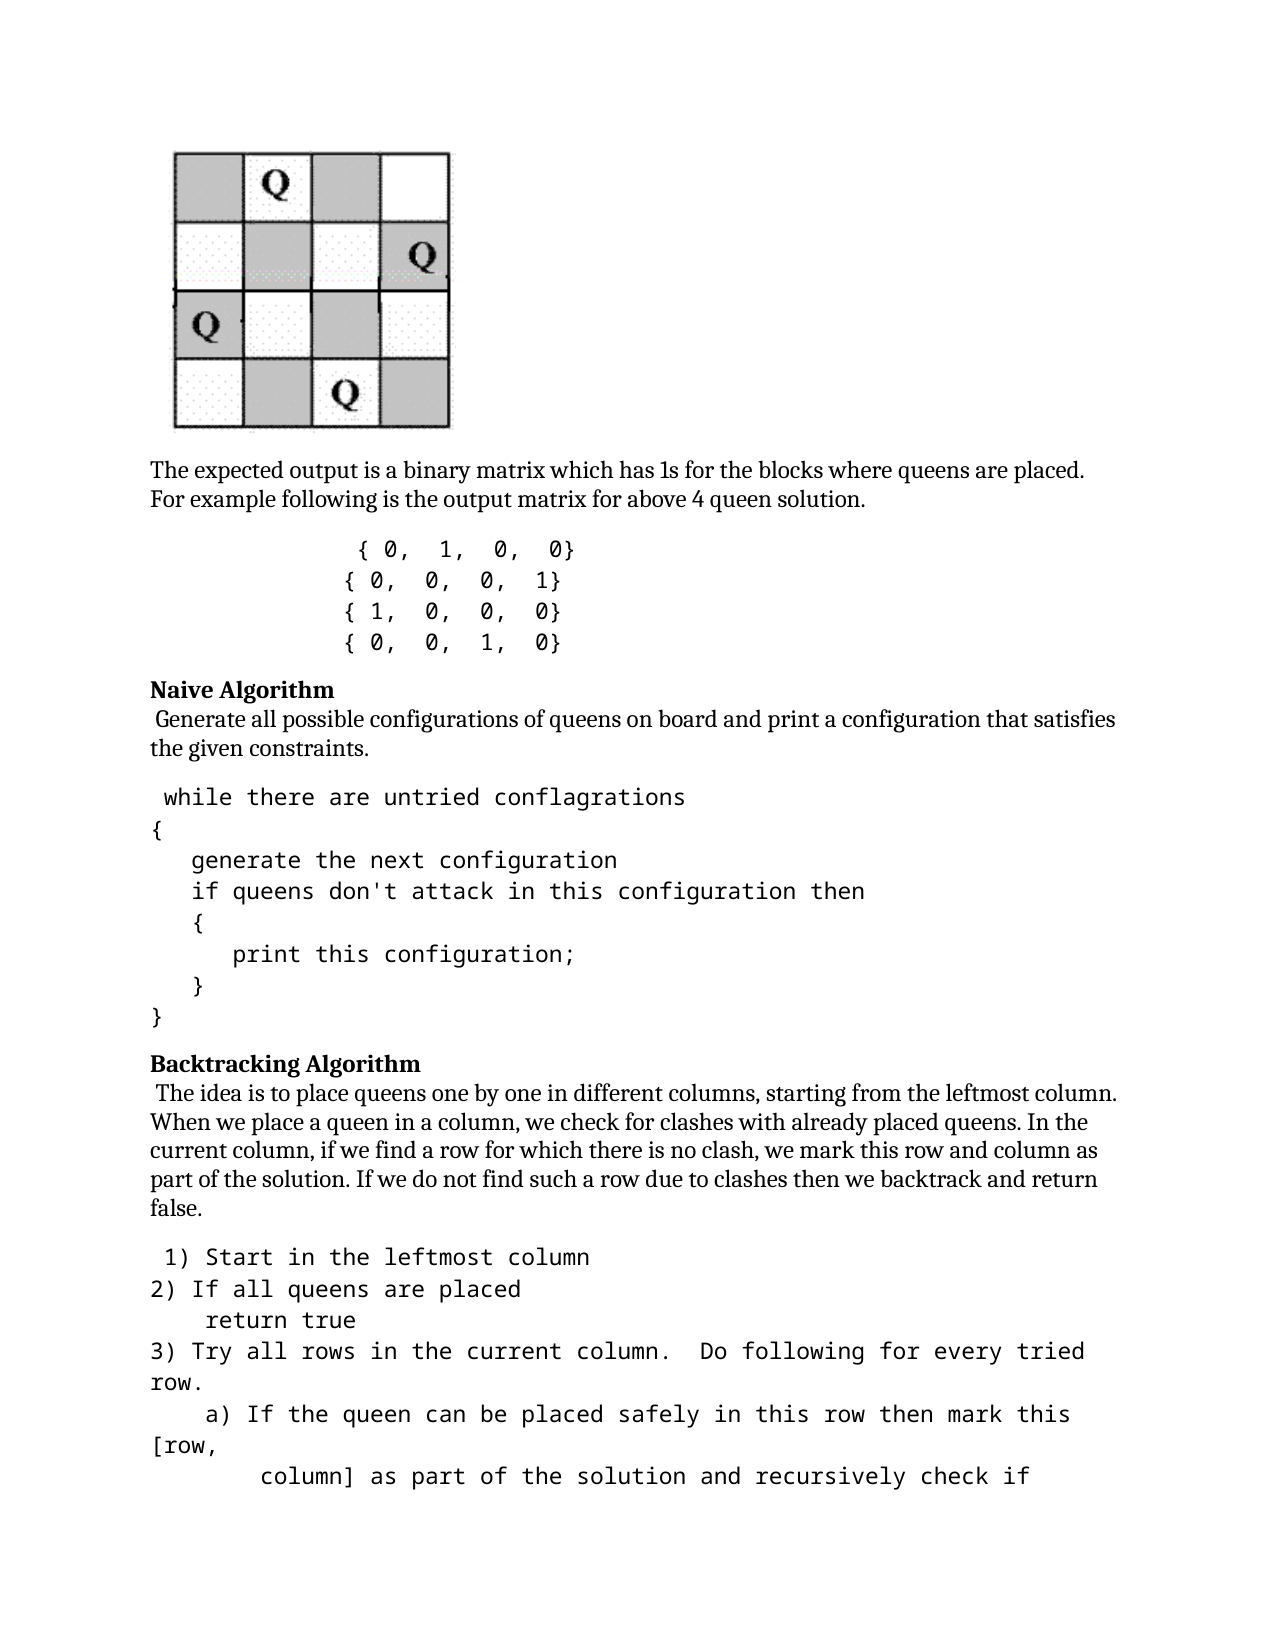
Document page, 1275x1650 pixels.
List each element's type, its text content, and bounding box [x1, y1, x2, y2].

text Backtracking Algorithm The idea is to place queens one by one in different columns, starting from the leftmost column. When we place a queen in a column, we check for clashes with already placed queens. In the current column, if we find a row for which there is no clash, we mark this row and column as part of the solution. If we do not find such a row due to clashes then we backtrack and return false. [150, 1050, 1125, 1222]
picture [168, 150, 457, 438]
text { 0, 1, 0, 0} { 0, 0, 0, 1} { 1, 0, 0, 0} { 0, 0, 1, 0} [150, 532, 1125, 657]
text The expected output is a binary matrix which has 1s for the blocks where queens are placed. For example following is the output matrix for above 4 queen solution. [150, 456, 1125, 514]
text while there are untried conflagrations { generate the next configuration if queens don't attack in this configuration then { print this configuration; } } [150, 781, 1125, 1031]
text Naive Algorithm Generate all possible configurations of queens on board and print a configuration that satisfies the given constraints. [150, 676, 1125, 762]
